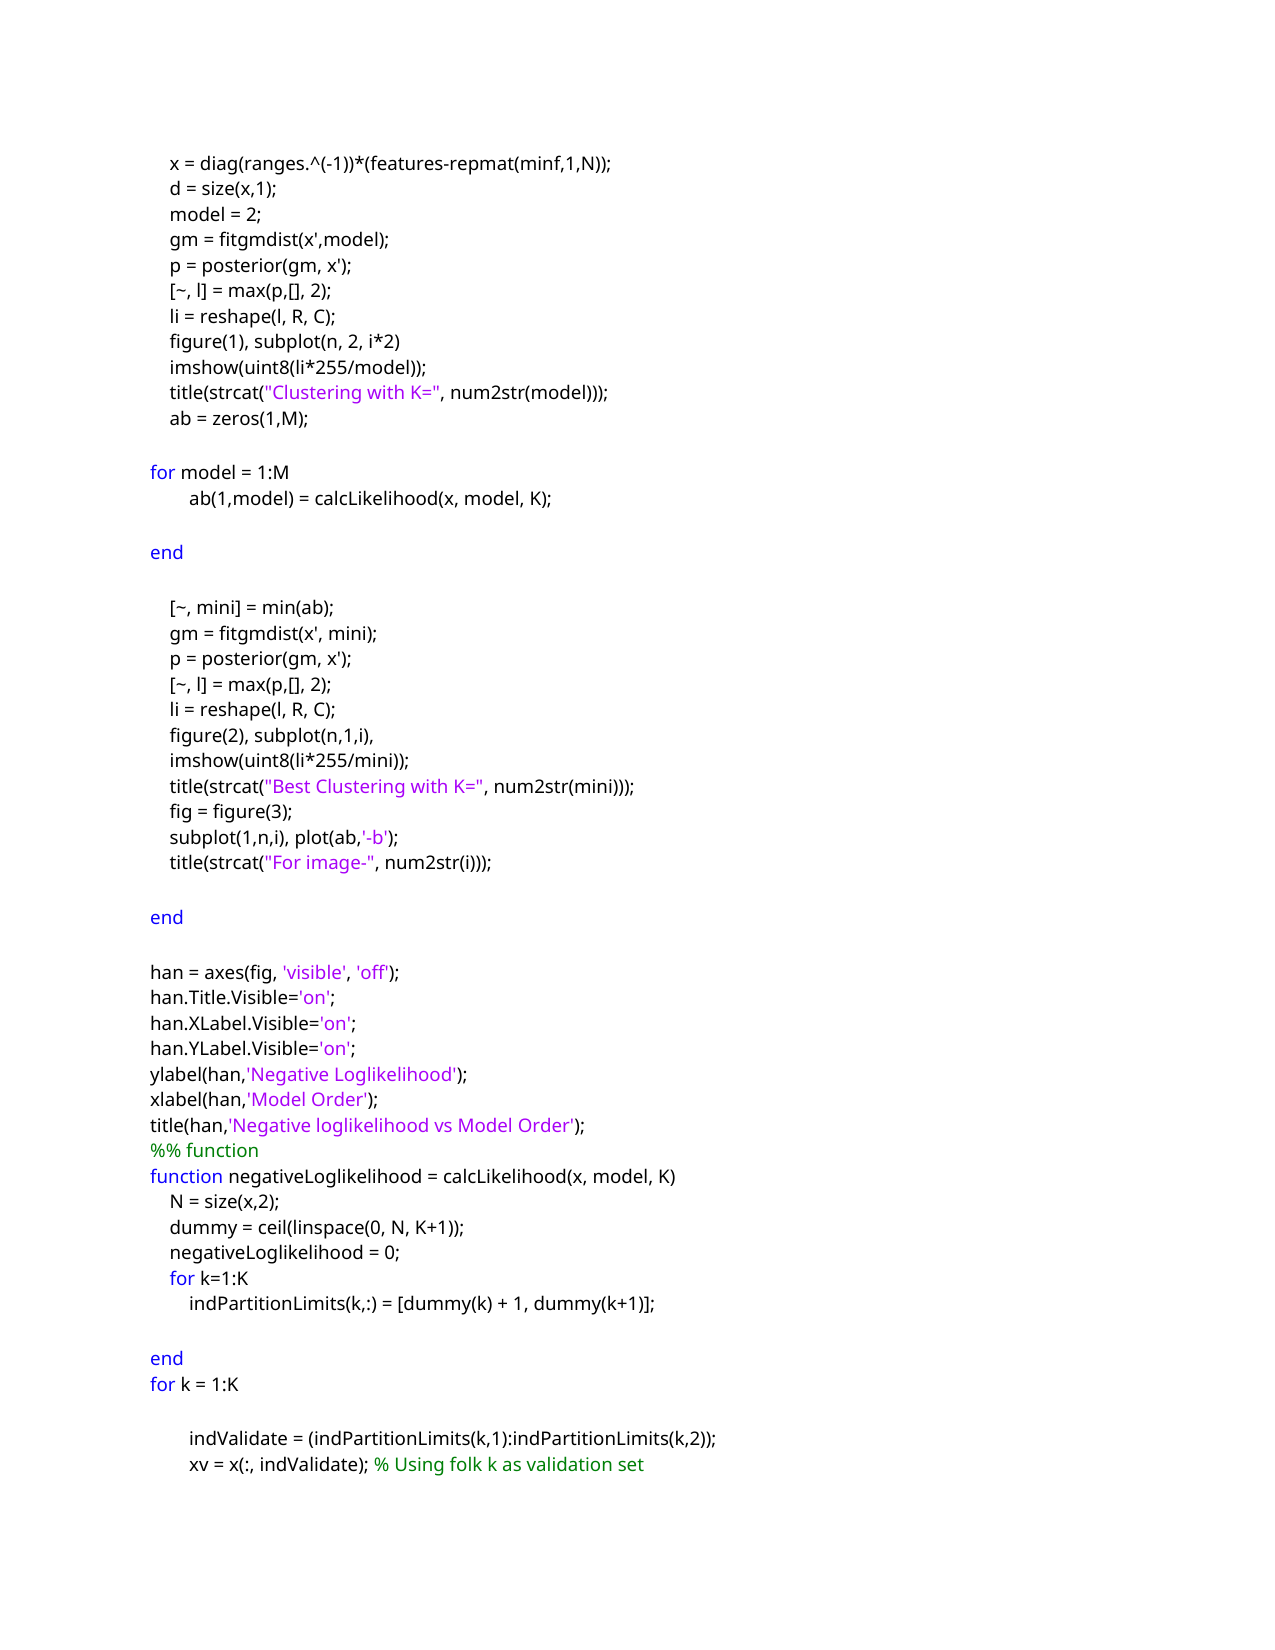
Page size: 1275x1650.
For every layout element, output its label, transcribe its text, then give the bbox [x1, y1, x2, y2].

text indValidate = (indPartitionLimits(k,1):indPartitionLimits(k,2)); [150, 1426, 1125, 1451]
text figure(2), subplot(n,1,i), [150, 722, 1125, 747]
text indPartitionLimits(k,:) = [dummy(k) + 1, dummy(k+1)]; [150, 1291, 1125, 1316]
text title(strcat("For image-", num2str(i))); [150, 849, 1125, 875]
text ab(1,model) = calcLikelihood(x, model, K); [150, 485, 1125, 511]
text figure(1), subplot(n, 2, i*2) [150, 329, 1125, 354]
text han = axes(fig, 'visible', 'off'); [150, 959, 1125, 984]
text N = size(x,2); [150, 1189, 1125, 1214]
text for k=1:K [150, 1265, 1125, 1291]
text han.XLabel.Visible='on'; [150, 1010, 1125, 1036]
text function negativeLoglikelihood = calcLikelihood(x, model, K) [150, 1163, 1125, 1189]
text dummy = ceil(linspace(0, N, K+1)); [150, 1214, 1125, 1240]
text title(han,'Negative loglikelihood vs Model Order'); [150, 1112, 1125, 1138]
text li = reshape(l, R, C); [150, 696, 1125, 722]
text title(strcat("Best Clustering with K=", num2str(mini))); [150, 773, 1125, 798]
text han.YLabel.Visible='on'; [150, 1036, 1125, 1061]
text [~, mini] = min(ab); [150, 594, 1125, 620]
text [~, l] = max(p,[], 2); [150, 278, 1125, 303]
text xlabel(han,'Model Order'); [150, 1087, 1125, 1112]
text ab = zeros(1,M); [150, 405, 1125, 431]
text xv = x(:, indValidate); % Using folk k as validation set [150, 1451, 1125, 1477]
text li = reshape(l, R, C); [150, 303, 1125, 329]
text for model = 1:M [150, 459, 1125, 485]
text negativeLoglikelihood = 0; [150, 1240, 1125, 1265]
text subplot(1,n,i), plot(ab,'-b'); [150, 824, 1125, 849]
text end for k = 1:K [150, 1345, 1125, 1396]
text p = posterior(gm, x'); [150, 252, 1125, 278]
text end [150, 904, 1125, 930]
text imshow(uint8(li*255/model)); [150, 354, 1125, 380]
text gm = fitgmdist(x', mini); [150, 620, 1125, 645]
text title(strcat("Clustering with K=", num2str(model))); [150, 380, 1125, 405]
text %% function [150, 1138, 1125, 1163]
text d = size(x,1); [150, 176, 1125, 201]
text end [150, 540, 1125, 565]
text p = posterior(gm, x'); [150, 645, 1125, 671]
text [~, l] = max(p,[], 2); [150, 671, 1125, 696]
text imshow(uint8(li*255/mini)); [150, 747, 1125, 773]
text fig = figure(3); [150, 798, 1125, 824]
text han.Title.Visible='on'; [150, 984, 1125, 1010]
text model = 2; [150, 201, 1125, 227]
text ylabel(han,'Negative Loglikelihood'); [150, 1061, 1125, 1087]
text gm = fitgmdist(x',model); [150, 227, 1125, 252]
text x = diag(ranges.^(-1))*(features-repmat(minf,1,N)); [150, 150, 1125, 176]
